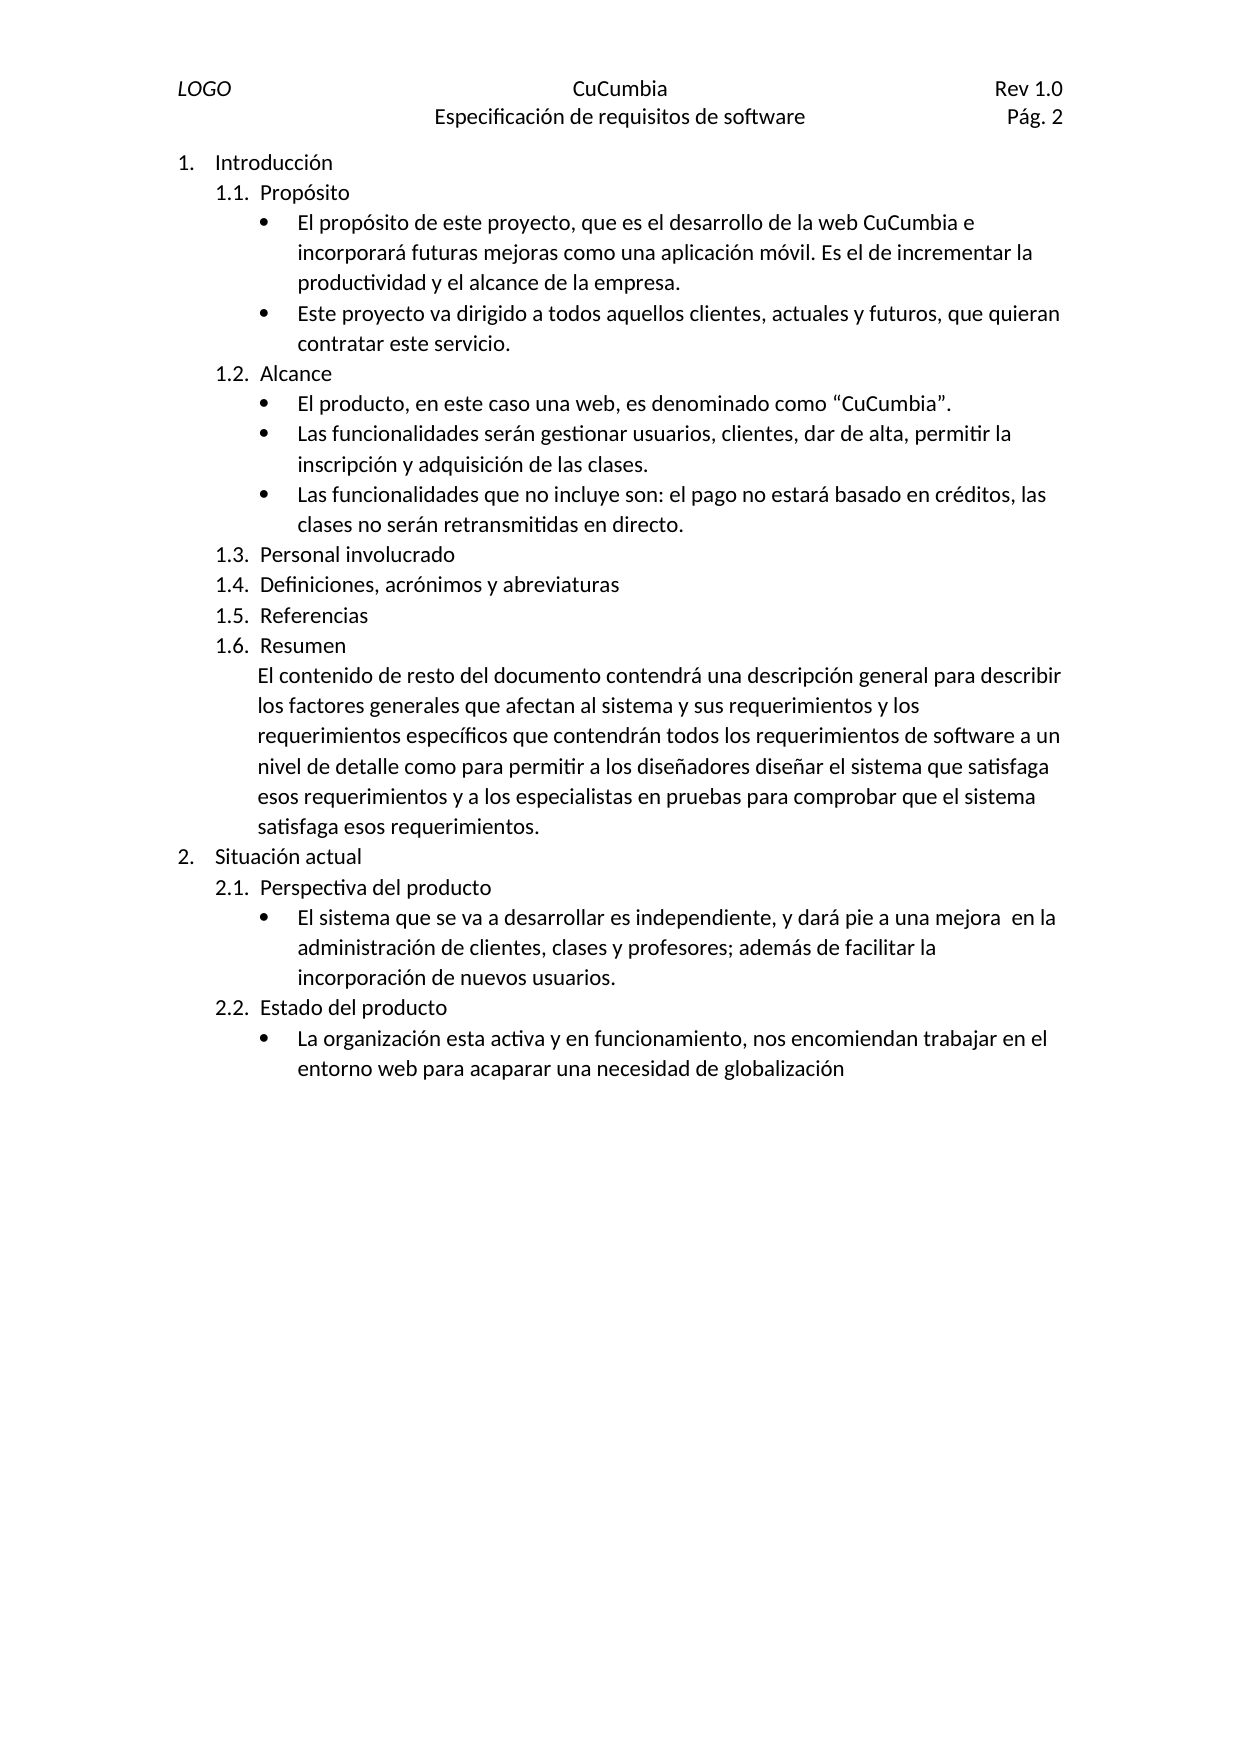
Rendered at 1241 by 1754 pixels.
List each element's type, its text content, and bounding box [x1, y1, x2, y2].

list Propósito [215, 178, 1063, 206]
list El contenido de resto del documento contendrá una descripción general para describir los factores generales que afectan al sistema y sus requerimientos y los requerimientos específicos que contendrán todos los requerimientos de software a un nivel de detalle como para permitir a los diseñadores diseñar el sistema que satisfaga esos requerimientos y a los especialistas en pruebas para comprobar que el sistema satisfaga esos requerimientos. [257, 661, 1063, 840]
list Introducción [177, 148, 1063, 176]
list Situación actual [177, 842, 1063, 870]
list Perspectiva del producto [215, 873, 1063, 901]
list El sistema que se va a desarrollar es independiente, y dará pie a una mejora en la administración de clientes, clases y profesores; además de facilitar la incorporación de nuevos usuarios. [260, 903, 1063, 991]
list El propósito de este proyecto, que es el desarrollo de la web CuCumbia e incorporará futuras mejoras como una aplicación móvil. Es el de incrementar la productividad y el alcance de la empresa. [260, 208, 1063, 296]
list Resumen [215, 631, 1063, 659]
list La organización esta activa y en funcionamiento, nos encomiendan trabajar en el entorno web para acaparar una necesidad de globalización [260, 1024, 1063, 1082]
list Alcance [215, 359, 1063, 387]
list Definiciones, acrónimos y abreviaturas [215, 571, 1063, 598]
list Las funcionalidades que no incluye son: el pago no estará basado en créditos, las clases no serán retransmitidas en directo. [260, 480, 1063, 538]
list Personal involucrado [215, 540, 1063, 568]
list El producto, en este caso una web, es denominado como “CuCumbia”. [260, 389, 1063, 417]
list Las funcionalidades serán gestionar usuarios, clientes, dar de alta, permitir la inscripción y adquisición de las clases. [260, 419, 1063, 478]
list Este proyecto va dirigido a todos aquellos clientes, actuales y futuros, que quieran contratar este servicio. [260, 299, 1063, 357]
list Estado del producto [215, 993, 1063, 1021]
list Referencias [215, 601, 1063, 629]
